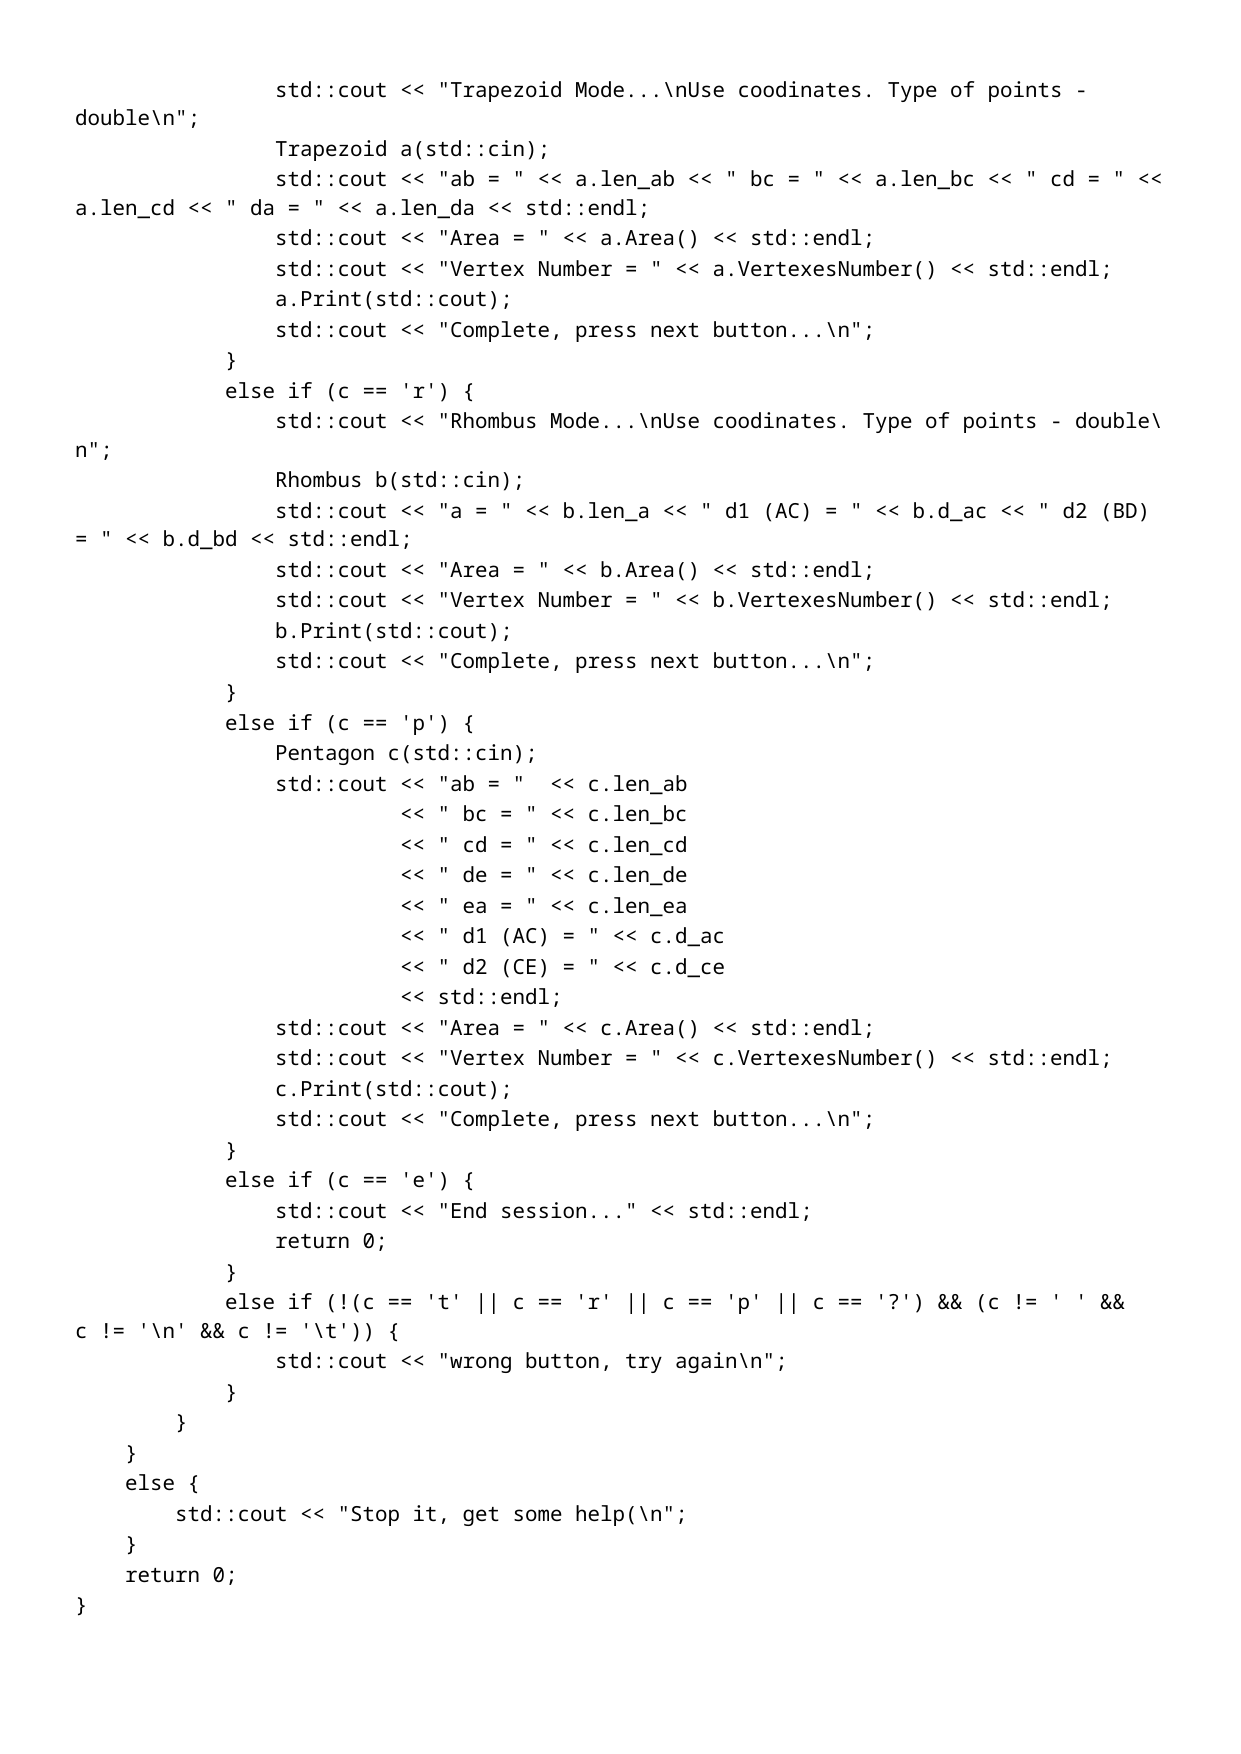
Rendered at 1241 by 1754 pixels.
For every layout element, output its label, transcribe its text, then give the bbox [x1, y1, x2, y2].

text std::cout << "Complete, press next button...\n"; [75, 647, 1165, 675]
text } [75, 1257, 1165, 1285]
text std::cout << "ab = " << c.len_ab [75, 769, 1165, 797]
text } [75, 1529, 1165, 1558]
text std::cout << "Area = " << b.Area() << std::endl; [75, 555, 1165, 583]
text std::cout << "a = " << b.len_a << " d1 (AC) = " << b.d_ac << " d2 (BD) = " << b.d_bd << std::endl; [75, 496, 1165, 553]
text << " d1 (AC) = " << c.d_ac [75, 921, 1165, 950]
text Trapezoid a(std::cin); [75, 134, 1165, 162]
text } [75, 677, 1165, 706]
text << std::endl; [75, 982, 1165, 1011]
text << " ea = " << c.len_ea [75, 891, 1165, 919]
text << " cd = " << c.len_cd [75, 830, 1165, 858]
text else if (c == 'p') { [75, 708, 1165, 736]
text std::cout << "Rhombus Mode...\nUse coodinates. Type of points - double\n"; [75, 407, 1165, 463]
text c.Print(std::cout); [75, 1074, 1165, 1102]
text std::cout << "wrong button, try again\n"; [75, 1346, 1165, 1375]
text << " d2 (CE) = " << c.d_ce [75, 952, 1165, 980]
text std::cout << "ab = " << a.len_ab << " bc = " << a.len_bc << " cd = " << a.len_cd << " da = " << a.len_da << std::endl; [75, 164, 1165, 221]
text } [75, 1135, 1165, 1163]
text << " de = " << c.len_de [75, 860, 1165, 889]
text std::cout << "Area = " << c.Area() << std::endl; [75, 1013, 1165, 1041]
text std::cout << "Complete, press next button...\n"; [75, 1104, 1165, 1133]
text return 0; [75, 1226, 1165, 1255]
text } [75, 346, 1165, 374]
text b.Print(std::cout); [75, 616, 1165, 644]
text else { [75, 1468, 1165, 1497]
text std::cout << "Vertex Number = " << a.VertexesNumber() << std::endl; [75, 254, 1165, 282]
text Rhombus b(std::cin); [75, 466, 1165, 494]
text std::cout << "Trapezoid Mode...\nUse coodinates. Type of points - double\n"; [75, 75, 1165, 132]
text Pentagon c(std::cin); [75, 738, 1165, 767]
text else if (!(c == 't' || c == 'r' || c == 'p' || c == '?') && (c != ' ' && c != '\n' && c != '\t')) { [75, 1287, 1165, 1344]
text std::cout << "Area = " << a.Area() << std::endl; [75, 223, 1165, 252]
text std::cout << "End session..." << std::endl; [75, 1196, 1165, 1224]
text } [75, 1591, 1165, 1619]
text std::cout << "Vertex Number = " << c.VertexesNumber() << std::endl; [75, 1043, 1165, 1072]
text } [75, 1407, 1165, 1436]
text else if (c == 'r') { [75, 376, 1165, 404]
text return 0; [75, 1560, 1165, 1588]
text std::cout << "Complete, press next button...\n"; [75, 315, 1165, 343]
text std::cout << "Vertex Number = " << b.VertexesNumber() << std::endl; [75, 586, 1165, 614]
text else if (c == 'e') { [75, 1165, 1165, 1194]
text << " bc = " << c.len_bc [75, 799, 1165, 828]
text std::cout << "Stop it, get some help(\n"; [75, 1499, 1165, 1527]
text } [75, 1438, 1165, 1466]
text a.Print(std::cout); [75, 284, 1165, 313]
text } [75, 1377, 1165, 1405]
